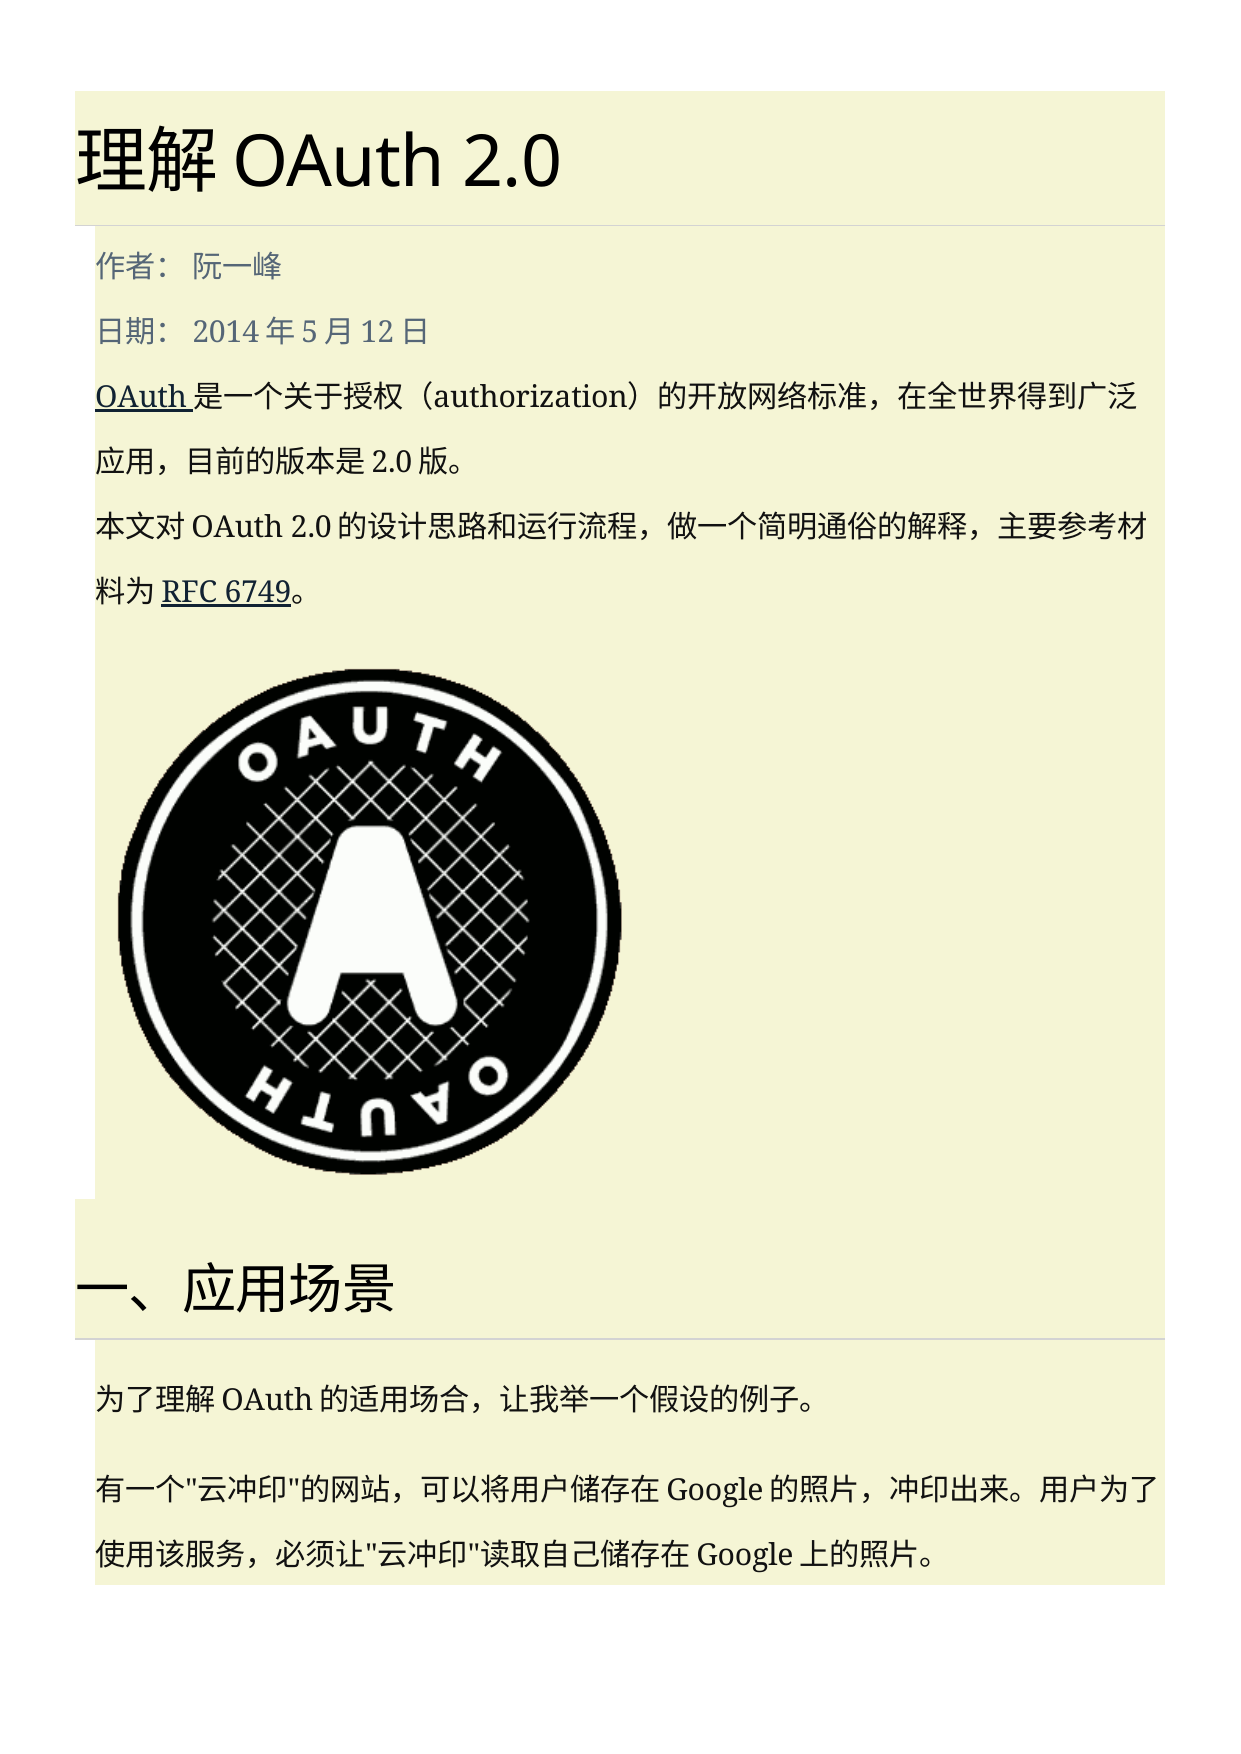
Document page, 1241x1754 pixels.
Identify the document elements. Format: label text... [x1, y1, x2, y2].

text 为了理解OAuth的适用场合，让我举一个假设的例子。 [95, 1365, 1165, 1430]
text 作者： 阮一峰 [95, 231, 1165, 296]
text OAuth是一个关于授权（authorization）的开放网络标准，在全世界得到广泛应用，目前的版本是2.0版。 [95, 361, 1165, 491]
text 有一个"云冲印"的网站，可以将用户储存在Google的照片，冲印出来。用户为了使用该服务，必须让"云冲印"读取自己储存在Google上的照片。 [95, 1455, 1165, 1585]
subtitle 理解OAuth 2.0 [75, 91, 1165, 225]
text 本文对OAuth 2.0的设计思路和运行流程，做一个简明通俗的解释，主要参考材料为RFC 6749。 [95, 491, 1165, 621]
picture [95, 646, 642, 1192]
text 一、应用场景 [75, 1236, 1165, 1338]
text 日期： 2014年5月12日 [95, 296, 1165, 361]
